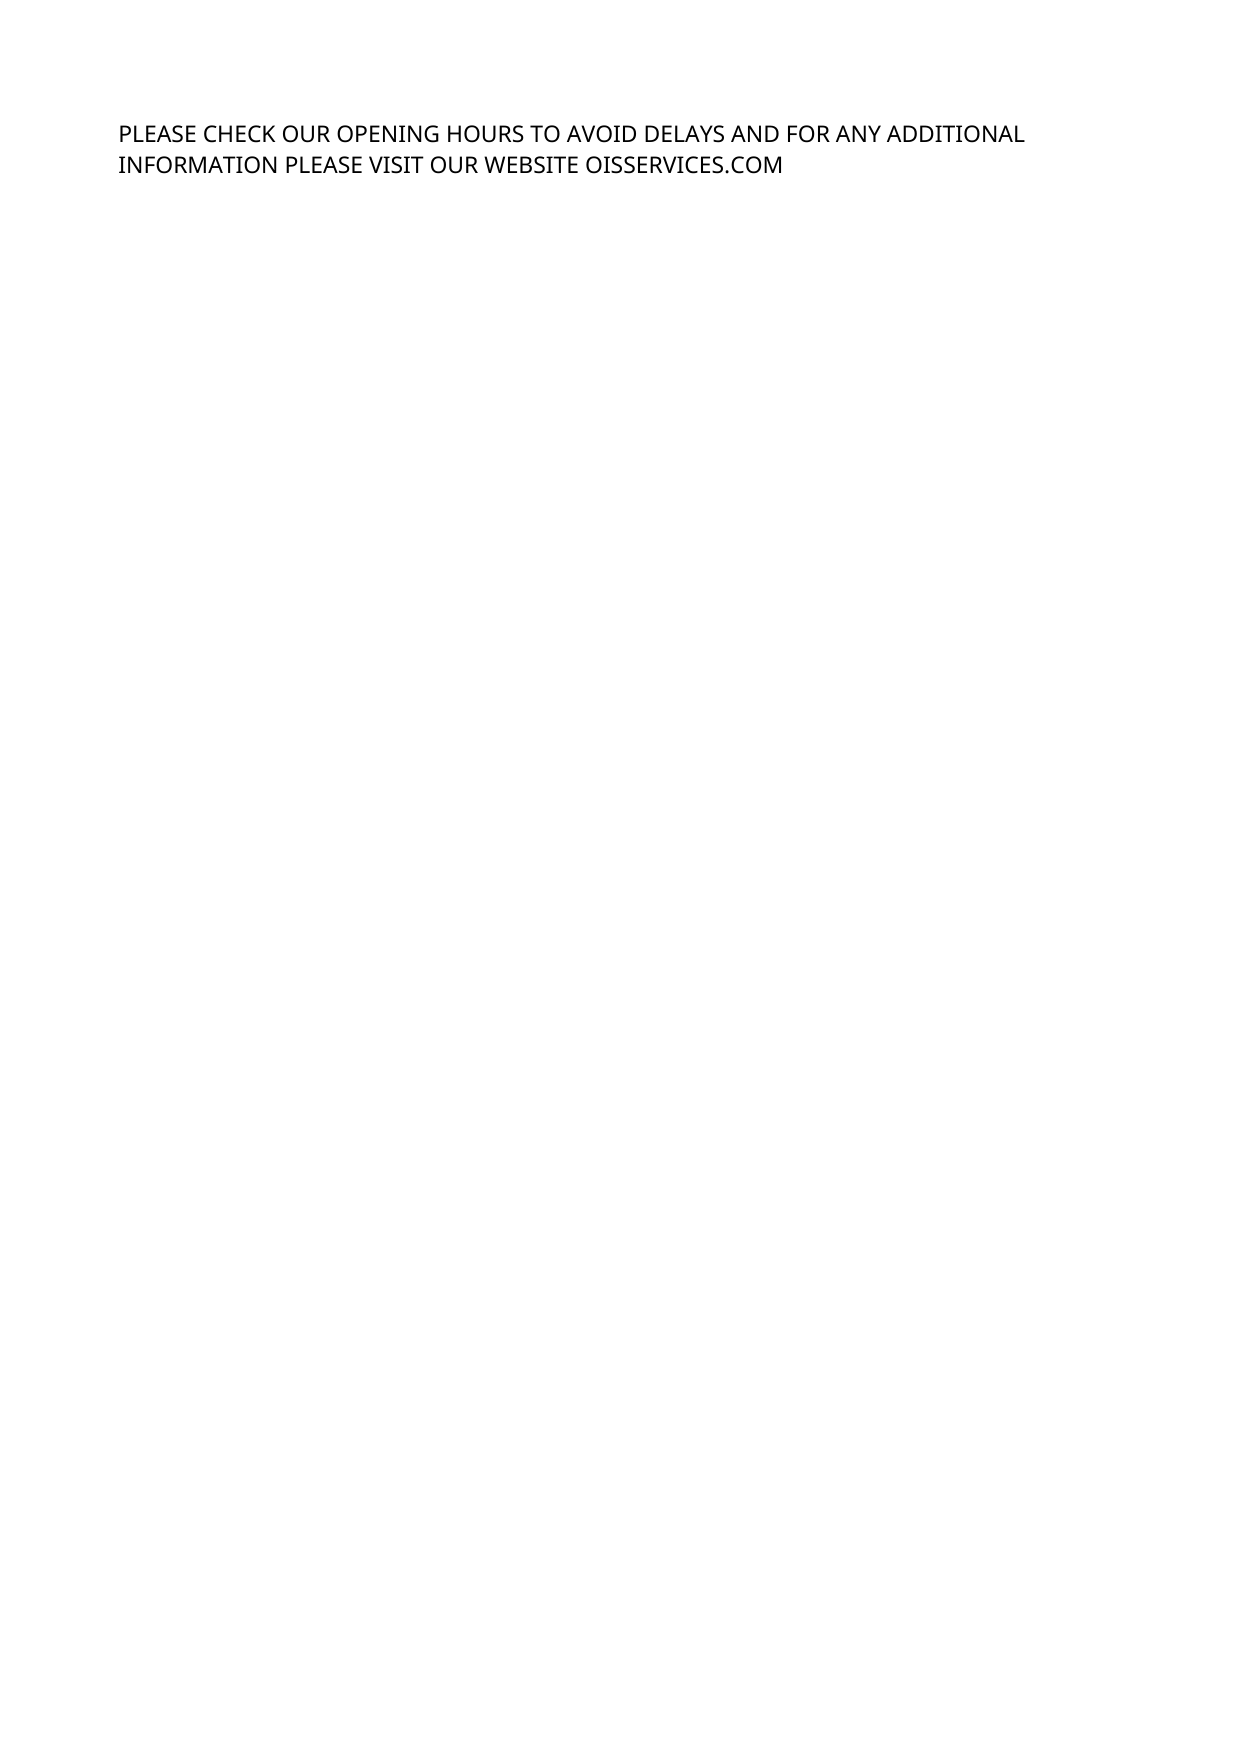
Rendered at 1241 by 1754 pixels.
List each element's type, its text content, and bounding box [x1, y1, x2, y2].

text PLEASE CHECK OUR OPENING HOURS TO AVOID DELAYS AND FOR ANY ADDITIONAL INFORMATION PLEASE VISIT OUR WEBSITE OISSERVICES.COM [118, 118, 1122, 181]
